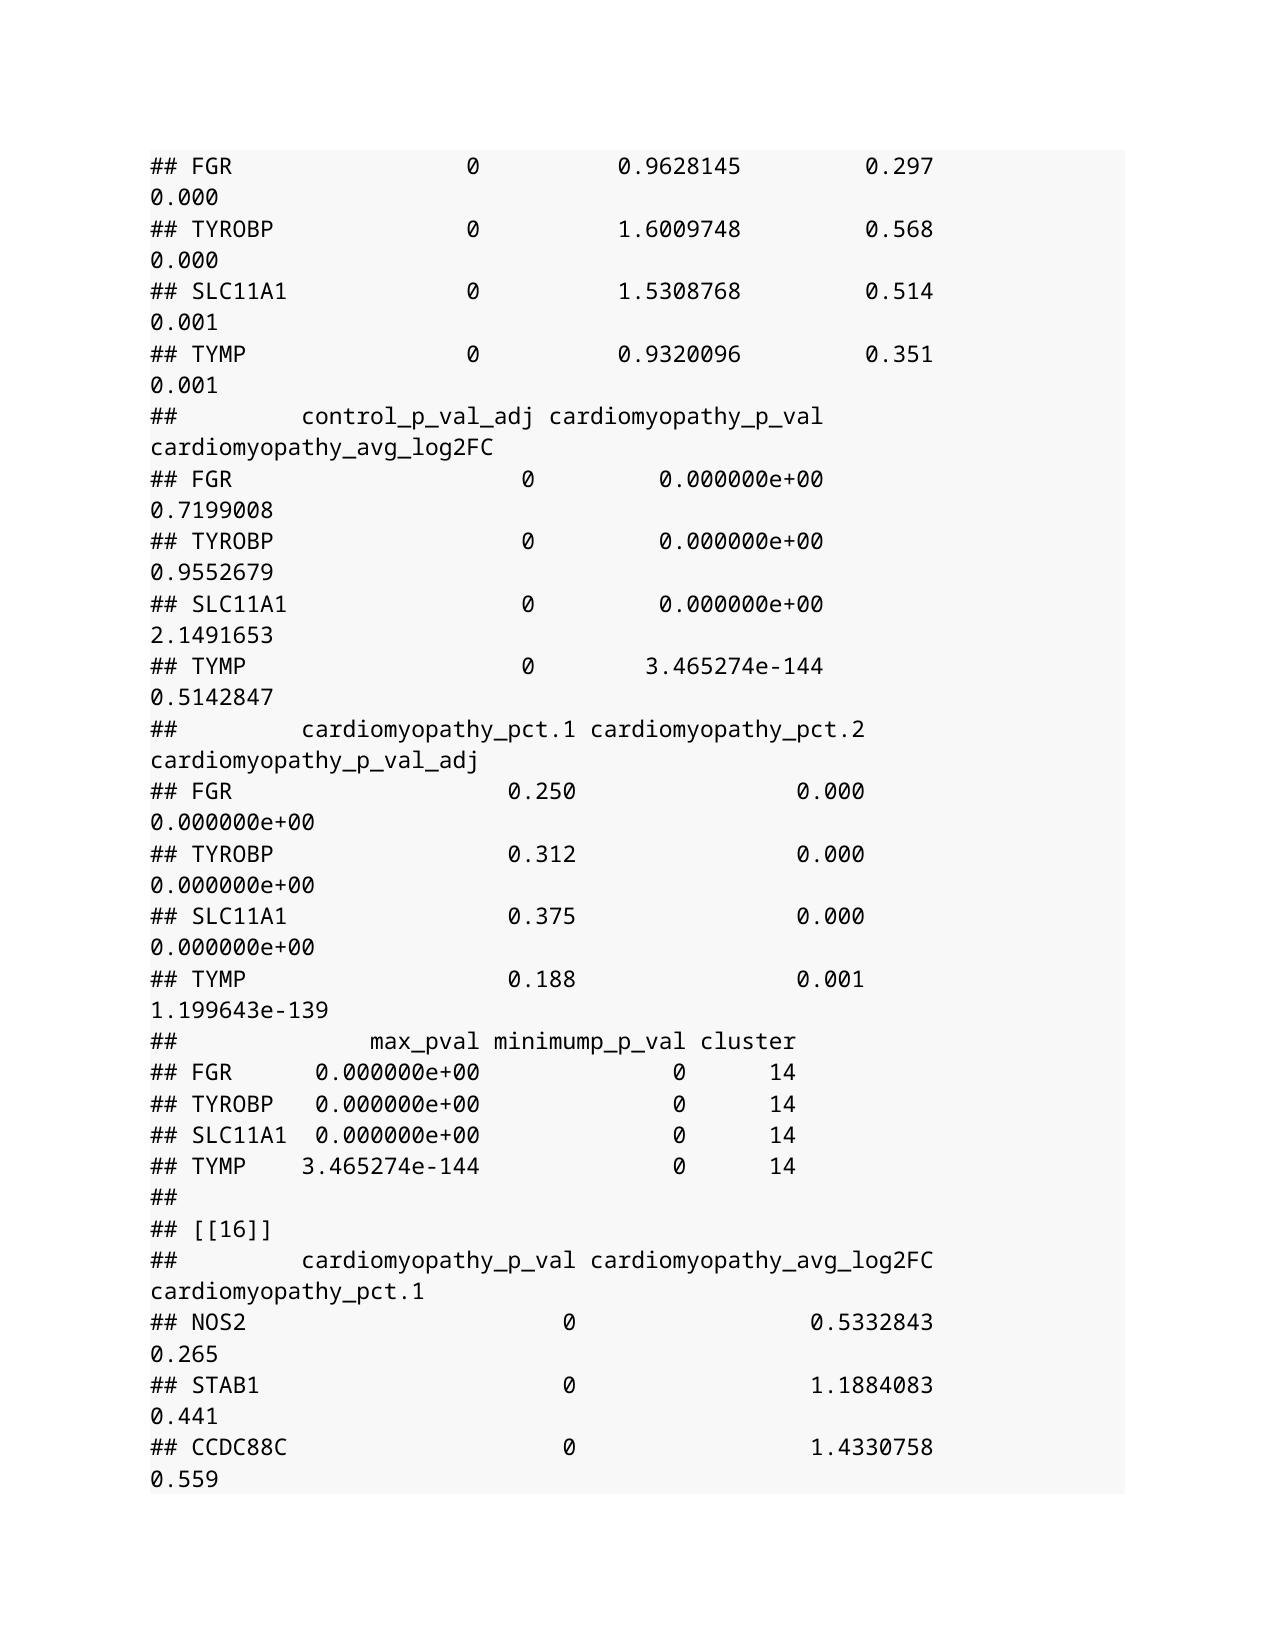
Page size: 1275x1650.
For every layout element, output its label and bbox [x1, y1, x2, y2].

text [150, 150, 1125, 1494]
